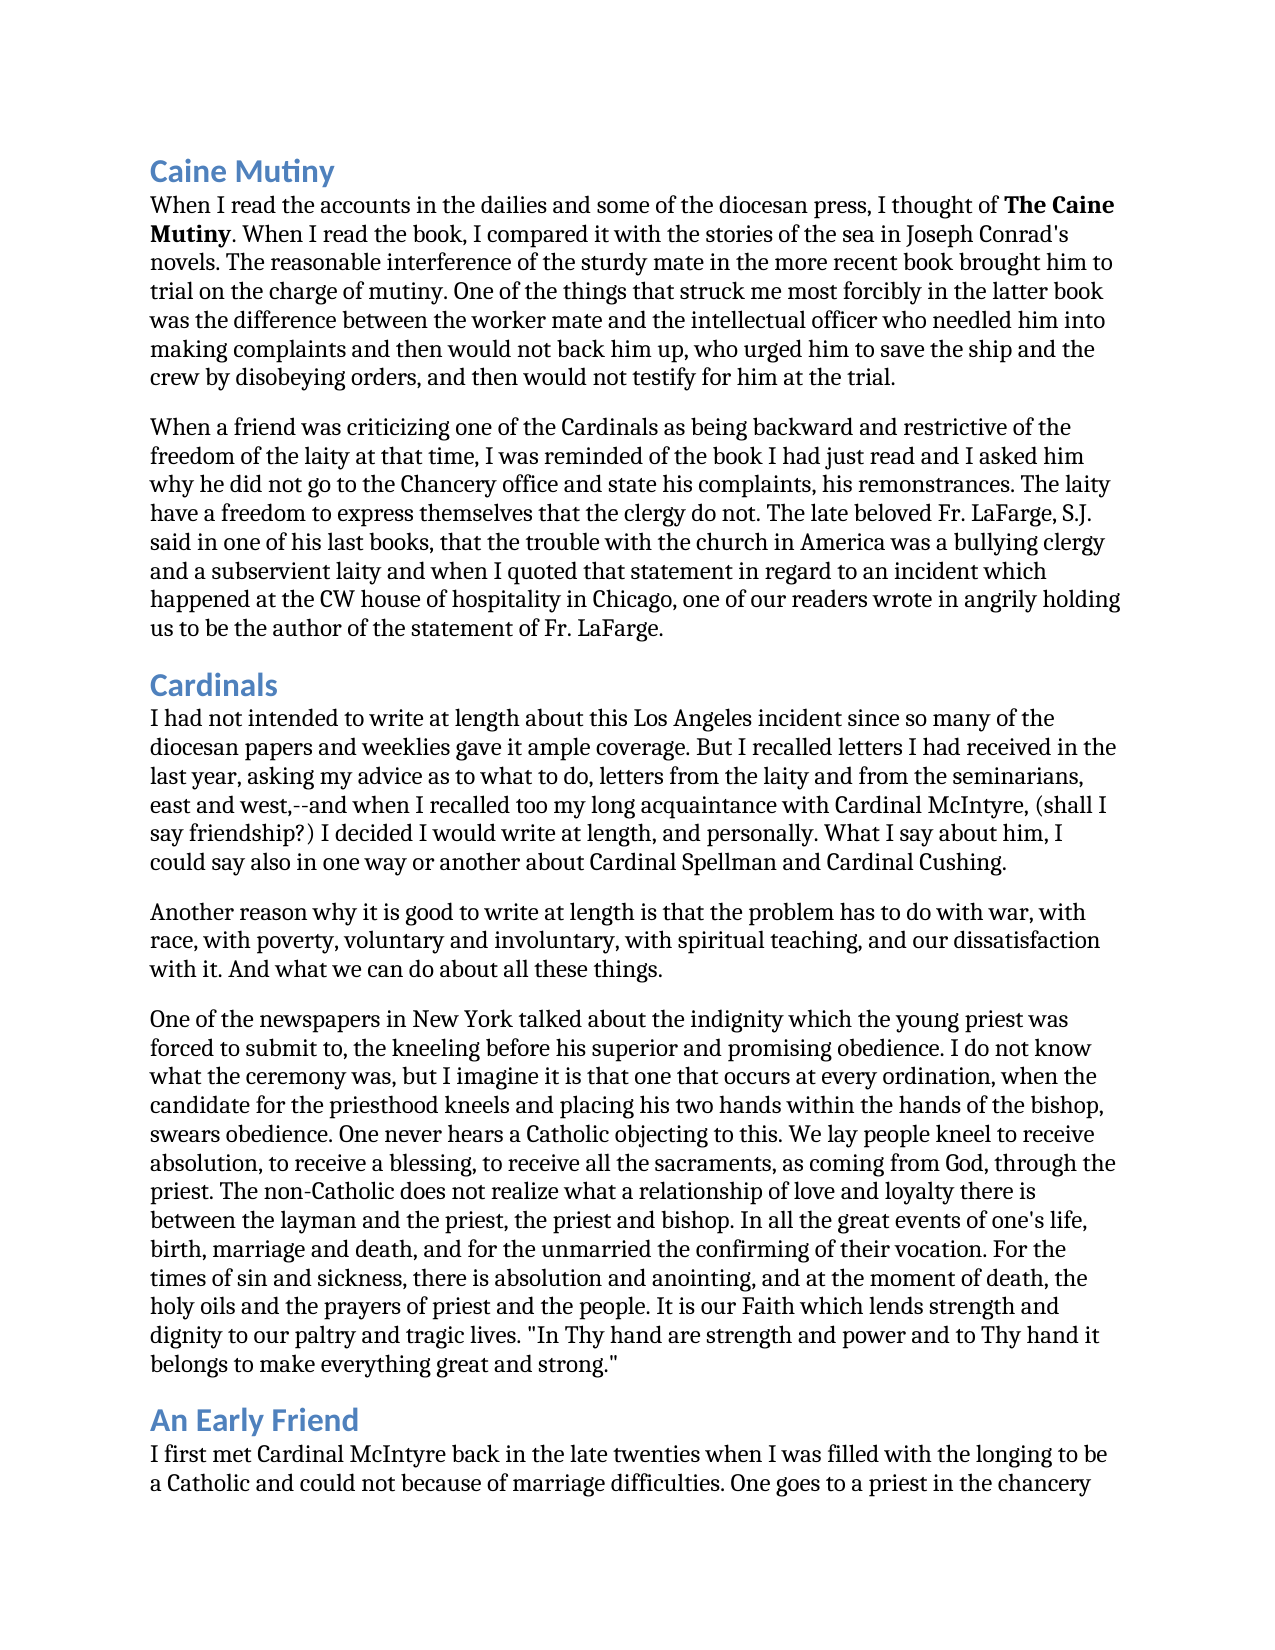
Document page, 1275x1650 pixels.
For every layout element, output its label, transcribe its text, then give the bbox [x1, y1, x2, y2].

subtitle An Early Friend [150, 1399, 1125, 1440]
text One of the newspapers in New York talked about the indignity which the young priest was forced to submit to, the kneeling before his superior and promising obedience. I do not know what the ceremony was, but I imagine it is that one that occurs at every ordination, when the candidate for the priesthood kneels and placing his two hands within the hands of the bishop, swears obedience. One never hears a Catholic objecting to this. We lay people kneel to receive absolution, to receive a blessing, to receive all the sacraments, as coming from God, through the priest. The non-Catholic does not realize what a relationship of love and loyalty there is between the layman and the priest, the priest and bishop. In all the great events of one's life, birth, marriage and death, and for the unmarried the confirming of their vocation. For the times of sin and sickness, there is absolution and anointing, and at the moment of death, the holy oils and the prayers of priest and the people. It is our Faith which lends strength and dignity to our paltry and tragic lives. "In Thy hand are strength and power and to Thy hand it belongs to make everything great and strong." [150, 1005, 1125, 1378]
text I had not intended to write at length about this Los Angeles incident since so many of the diocesan papers and weeklies gave it ample coverage. But I recalled letters I had received in the last year, asking my advice as to what to do, letters from the laity and from the seminarians, east and west,--and when I recalled too my long acquaintance with Cardinal McIntyre, (shall I say friendship?) I decided I would write at length, and personally. What I say about him, I could say also in one way or another about Cardinal Spellman and Cardinal Cushing. [150, 704, 1125, 877]
text When a friend was criticizing one of the Cardinals as being backward and restrictive of the freedom of the laity at that time, I was reminded of the book I had just read and I asked him why he did not go to the Chancery office and state his complaints, his remonstrances. The laity have a freedom to express themselves that the clergy do not. The late beloved Fr. LaFarge, S.J. said in one of his last books, that the trouble with the church in America was a bullying clergy and a subservient laity and when I quoted that statement in regard to an incident which happened at the CW house of hospitality in Chicago, one of our readers wrote in angrily holding us to be the author of the statement of Fr. LaFarge. [150, 413, 1125, 643]
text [150, 1440, 1125, 1498]
subtitle Cardinals [150, 664, 1125, 704]
text Another reason why it is good to write at length is that the problem has to do with war, with race, with poverty, voluntary and involuntary, with spiritual teaching, and our dissatisfaction with it. And what we can do about all these things. [150, 898, 1125, 984]
text When I read the accounts in the dailies and some of the diocesan press, I thought of The Caine Mutiny. When I read the book, I compared it with the stories of the sea in Joseph Conrad's novels. The reasonable interference of the sturdy mate in the more recent book brought him to trial on the charge of mutiny. One of the things that struck me most forcibly in the latter book was the difference between the worker mate and the intellectual officer who needled him into making complaints and then would not back him up, who urged him to save the ship and the crew by disobeying orders, and then would not testify for him at the trial. [150, 191, 1125, 392]
subtitle Caine Mutiny [150, 150, 1125, 191]
